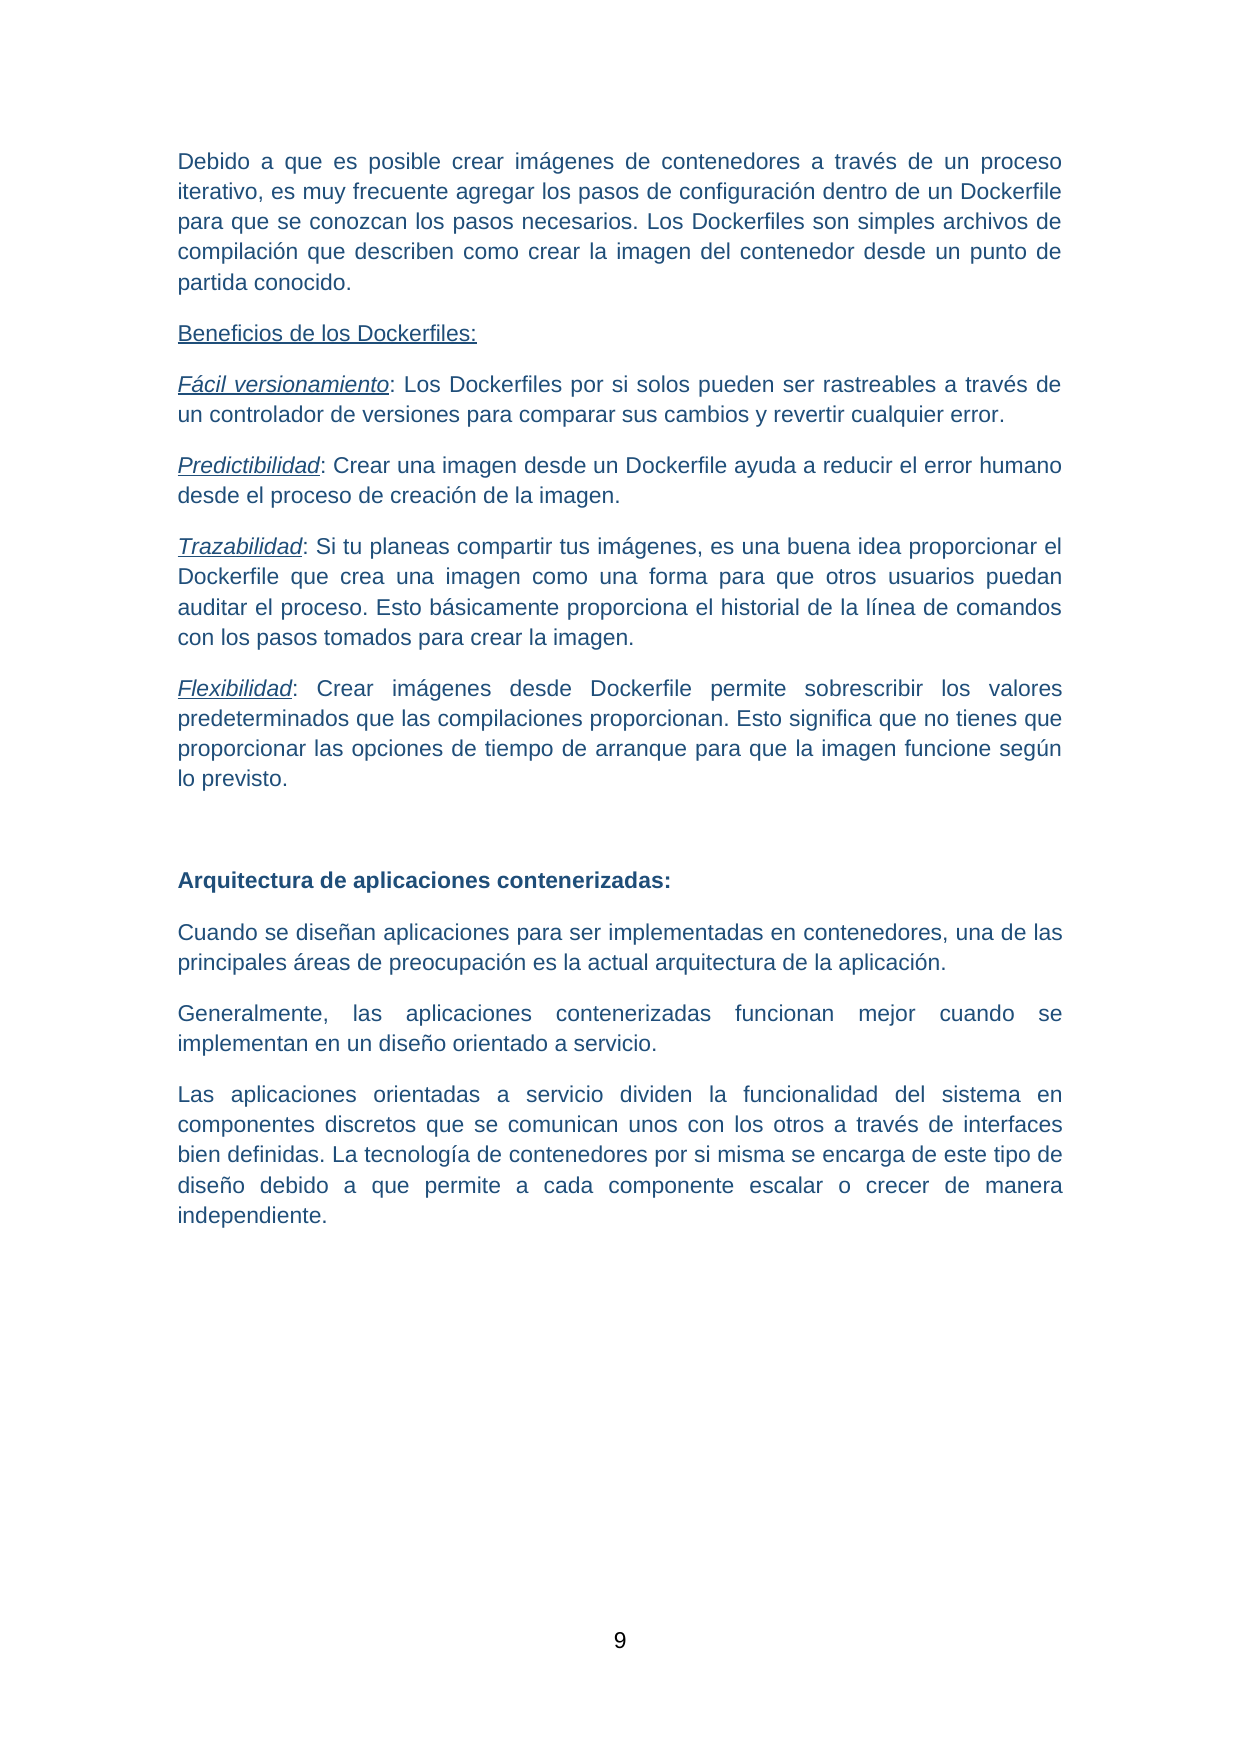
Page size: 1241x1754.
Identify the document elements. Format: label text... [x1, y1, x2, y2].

text Fácil versionamiento: Los Dockerfiles por si solos pueden ser rastreables a través de un controlador de versiones para comparar sus cambios y revertir cualquier error. [177, 371, 1063, 427]
text Flexibilidad: Crear imágenes desde Dockerfile permite sobrescribir los valores predeterminados que las compilaciones proporcionan. Esto significa que no tienes que proporcionar las opciones de tiempo de arranque para que la imagen funcione según lo previsto. [177, 675, 1063, 792]
text Predictibilidad: Crear una imagen desde un Dockerfile ayuda a reducir el error humano desde el proceso de creación de la imagen. [177, 452, 1063, 508]
text Generalmente, las aplicaciones contenerizadas funcionan mejor cuando se implementan en un diseño orientado a servicio. [177, 1000, 1063, 1056]
text Las aplicaciones orientadas a servicio dividen la funcionalidad del sistema en componentes discretos que se comunican unos con los otros a través de interfaces bien definidas. La tecnología de contenedores por si misma se encarga de este tipo de diseño debido a que permite a cada componente escalar o crecer de manera independiente. [177, 1081, 1063, 1228]
text Debido a que es posible crear imágenes de contenedores a través de un proceso iterativo, es muy frecuente agregar los pasos de configuración dentro de un Dockerfile para que se conozcan los pasos necesarios. Los Dockerfiles son simples archivos de compilación que describen como crear la imagen del contenedor desde un punto de partida conocido. [177, 148, 1063, 295]
text Cuando se diseñan aplicaciones para ser implementadas en contenedores, una de las principales áreas de preocupación es la actual arquitectura de la aplicación. [177, 918, 1063, 975]
text Beneficios de los Dockerfiles: [177, 319, 1063, 346]
text Trazabilidad: Si tu planeas compartir tus imágenes, es una buena idea proporcionar el Dockerfile que crea una imagen como una forma para que otros usuarios puedan auditar el proceso. Esto básicamente proporciona el historial de la línea de comandos con los pasos tomados para crear la imagen. [177, 533, 1063, 650]
text Arquitectura de aplicaciones contenerizadas: [177, 867, 1063, 894]
